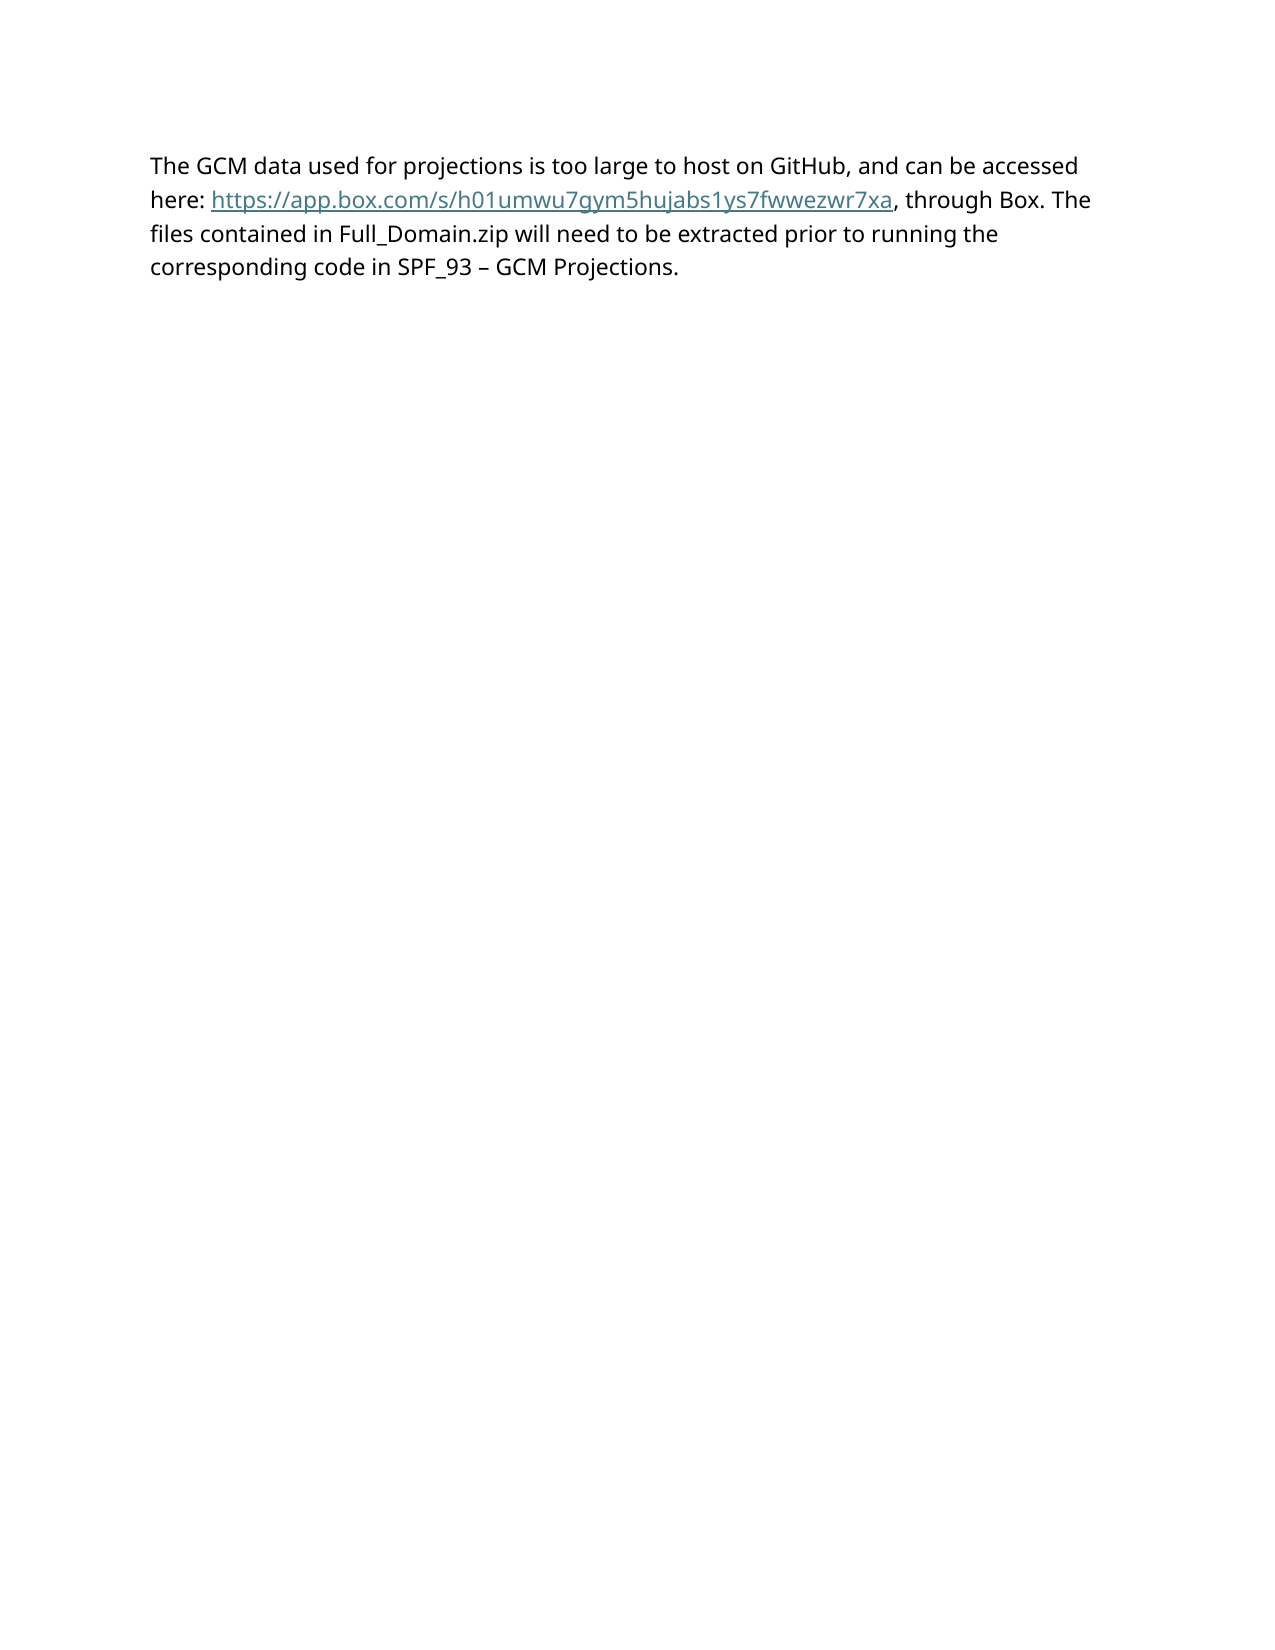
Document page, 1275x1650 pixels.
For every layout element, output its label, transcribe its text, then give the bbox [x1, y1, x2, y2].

text The GCM data used for projections is too large to host on GitHub, and can be accessed here: https://app.box.com/s/h01umwu7gym5hujabs1ys7fwwezwr7xa, through Box. The files contained in Full_Domain.zip will need to be extracted prior to running the corresponding code in SPF_93 – GCM Projections. [150, 150, 1125, 282]
